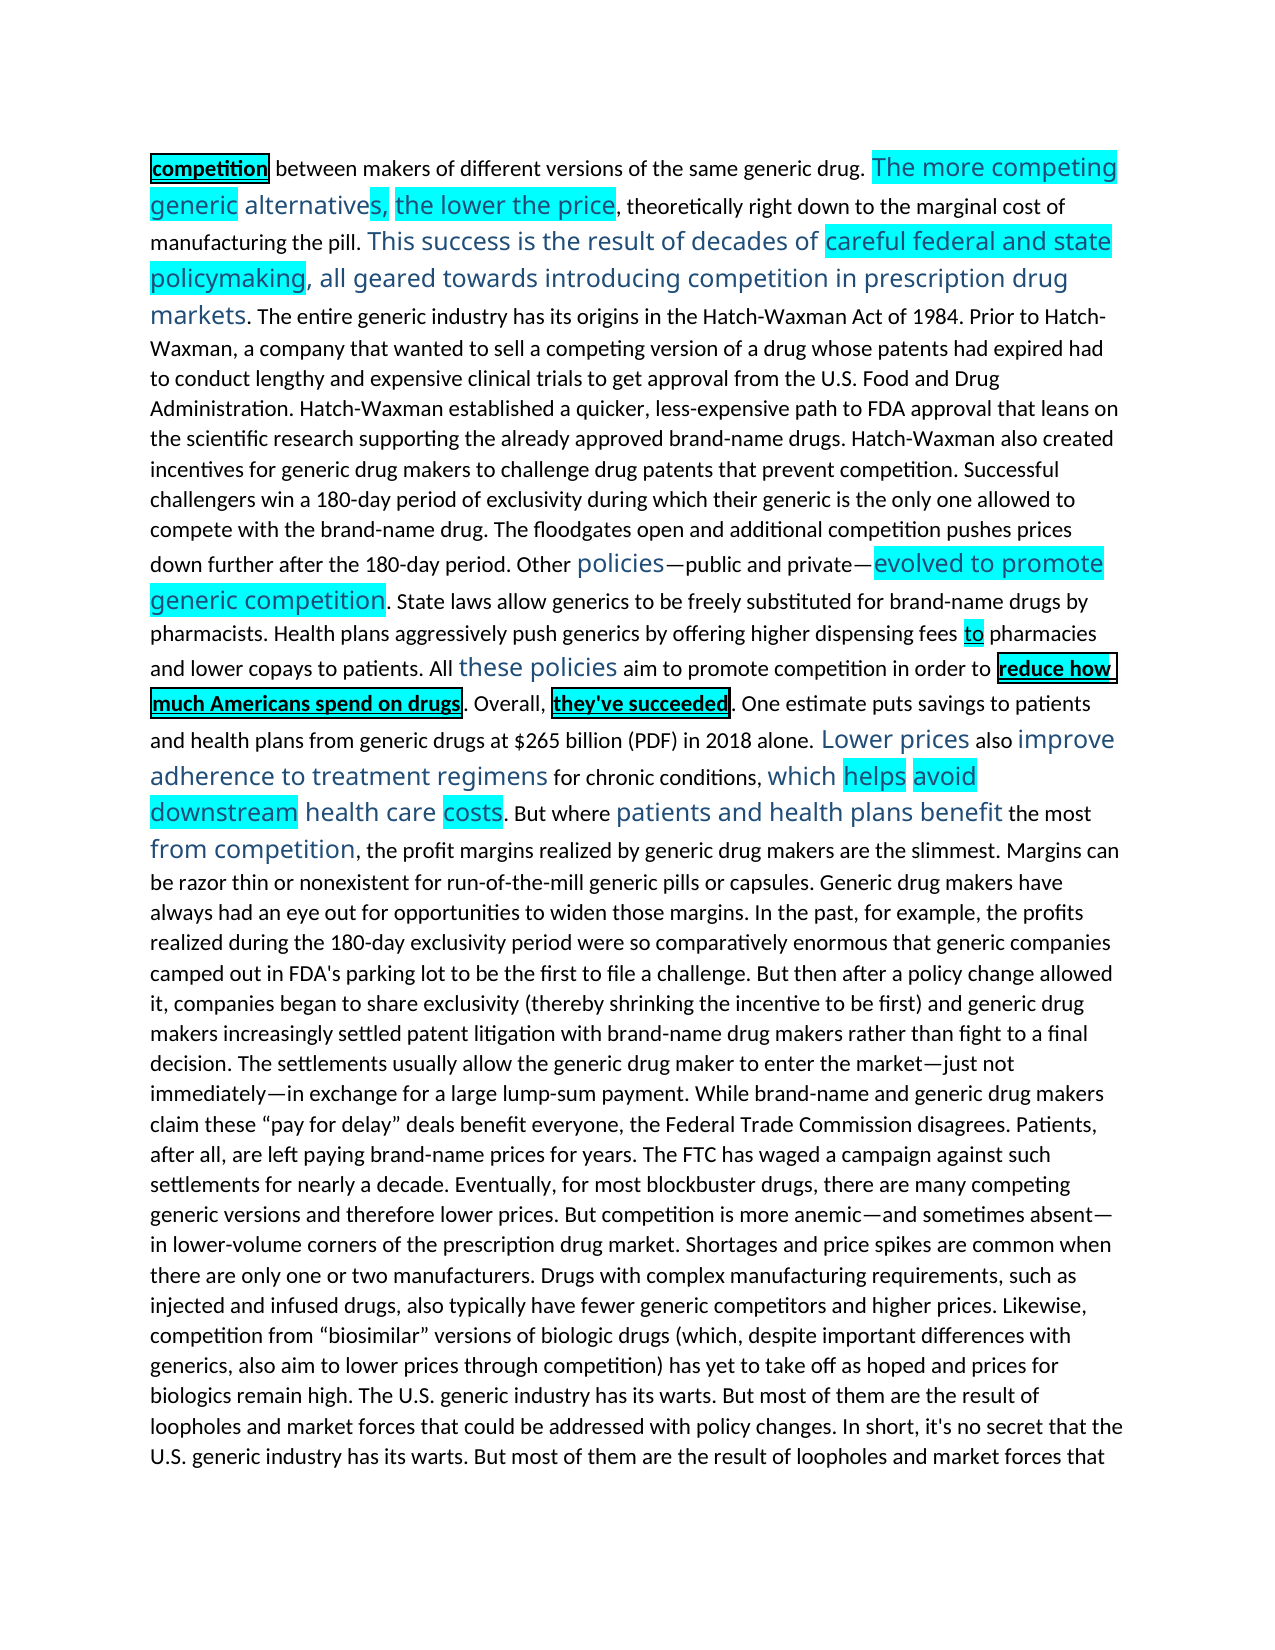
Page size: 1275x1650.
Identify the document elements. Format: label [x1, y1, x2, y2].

text [150, 150, 1125, 1470]
